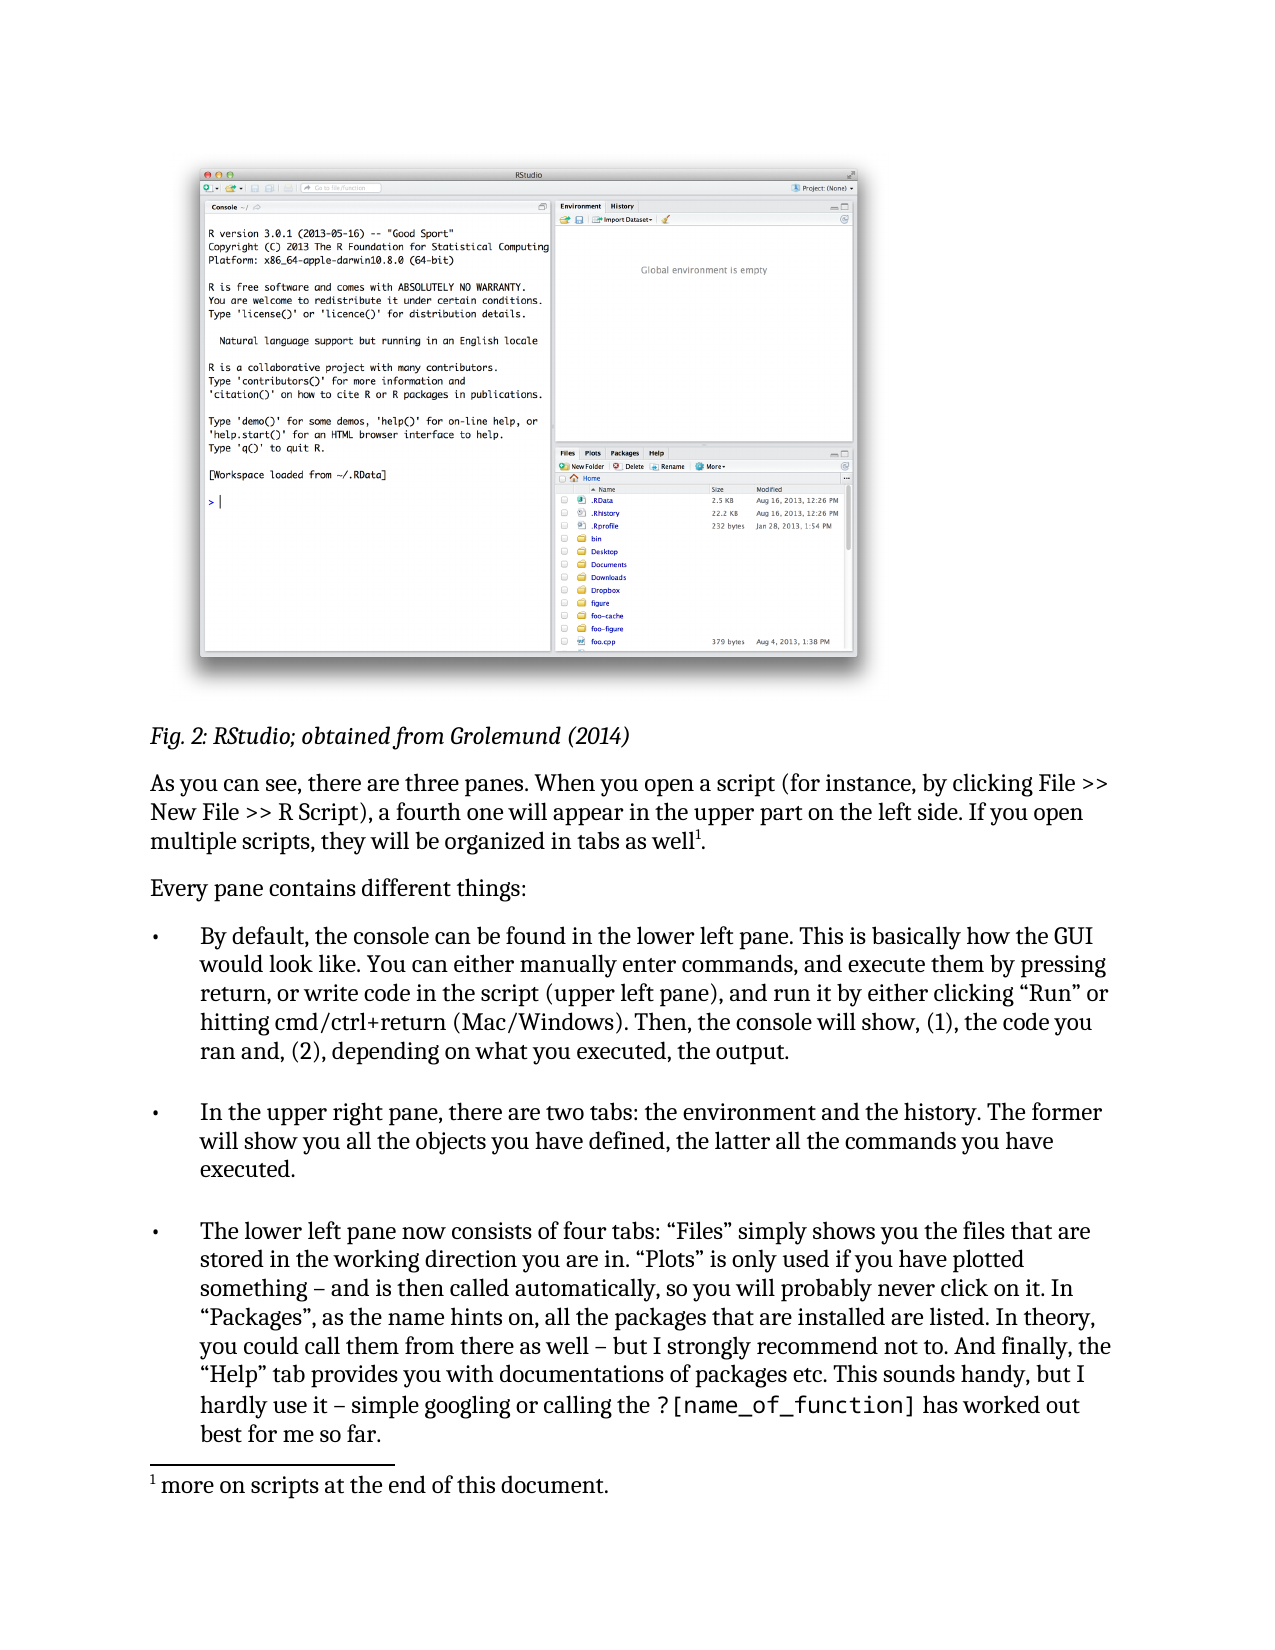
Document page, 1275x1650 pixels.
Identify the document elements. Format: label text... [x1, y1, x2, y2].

list The lower left pane now consists of four tabs: “Files” simply shows you the files that are stored in the working direction you are in. “Plots” is only used if you have plotted something – and is then called automatically, so you will probably never click on it. In “Packages”, as the name hints on, all the packages that are installed are listed. In theory, you could call them from there as well – but I strongly recommend not to. And finally, the “Help” tab provides you with documentations of packages etc. This sounds handy, but I hardly use it – simple googling or calling the ?[name_of_function] has worked out best for me so far. [150, 1217, 1125, 1449]
list In the upper right pane, there are two tabs: the environment and the history. The former will show you all the objects you have defined, the latter all the commands you have executed. [150, 1098, 1125, 1213]
text As you can see, there are three panes. When you open a script (for instance, by clicking File >> New File >> R Script), a fourth one will appear in the upper part on the left side. If you open multiple scripts, they will be organized in tabs as well. [150, 769, 1125, 855]
picture [168, 150, 889, 701]
text Fig. 2: RStudio; obtained from Grolemund (2014) [150, 722, 1125, 750]
list By default, the console can be found in the lower left pane. This is basically how the GUI would look like. You can either manually enter commands, and execute them by pressing return, or write code in the script (upper left pane), and run it by either clicking “Run” or hitting cmd/ctrl+return (Mac/Windows). Then, the console will show, (1), the code you ran and, (2), depending on what you executed, the output. [150, 922, 1125, 1094]
text Every pane contains different things: [150, 874, 1125, 903]
